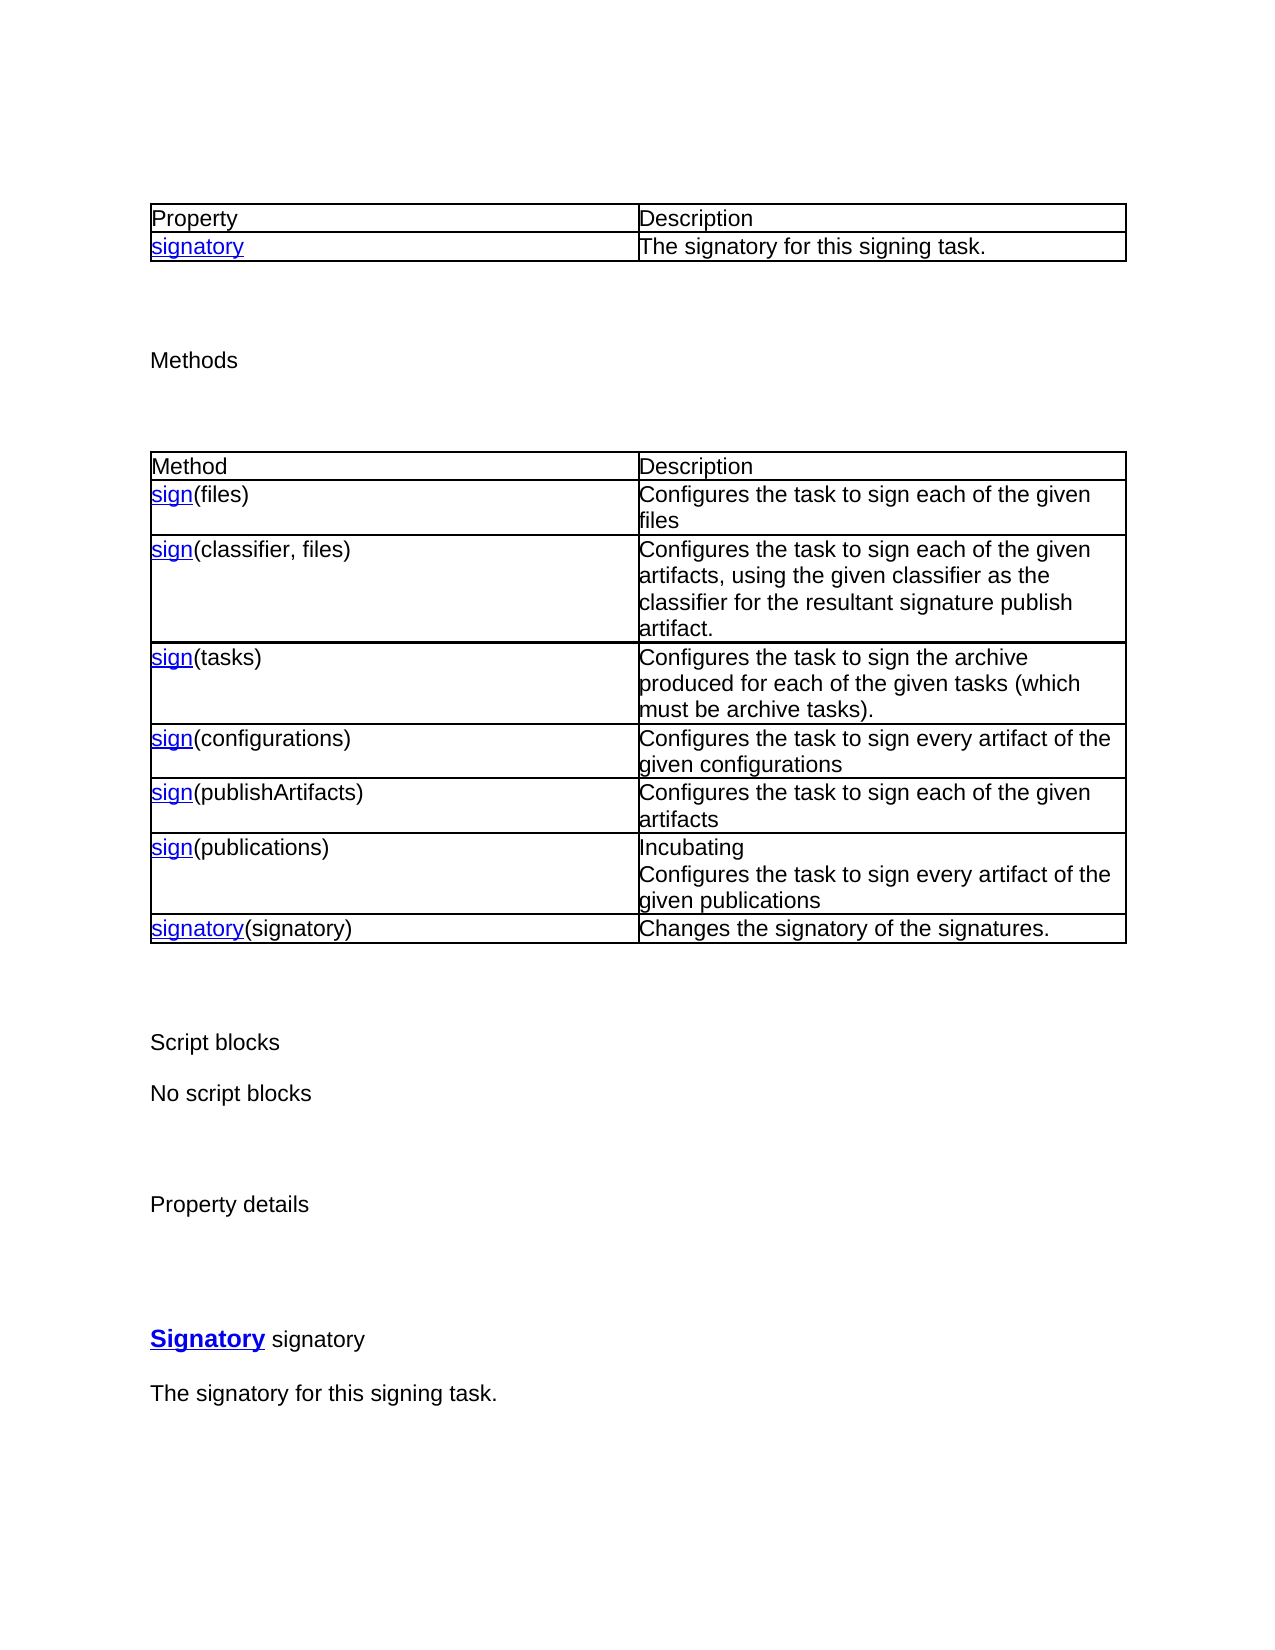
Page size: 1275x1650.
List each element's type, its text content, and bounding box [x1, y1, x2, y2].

table_cell Incubating Configures the task to sign every artifact of the given publications [640, 834, 1125, 913]
table_header Method [152, 453, 638, 479]
table_cell sign(publishArtifacts) [152, 779, 638, 832]
table_header Description [640, 453, 1125, 479]
table_cell Configures the task to sign every artifact of the given configurations [640, 725, 1125, 777]
text The signatory for this signing task. [150, 1379, 1125, 1406]
table_cell sign(classifier, files) [152, 536, 638, 641]
table_cell Configures the task to sign each of the given artifacts [640, 779, 1125, 832]
text No script blocks [150, 1080, 1125, 1106]
text Script blocks [150, 1029, 1125, 1055]
table_cell sign(configurations) [152, 725, 638, 777]
table_cell Configures the task to sign each of the given artifacts, using the given classifier as the classifier for the resultant signature publish artifact. [640, 536, 1125, 641]
text Signatory signatory [150, 1324, 1125, 1353]
table_cell signatory(signatory) [152, 915, 638, 942]
table_cell signatory [152, 233, 638, 259]
table_cell Configures the task to sign each of the given files [640, 481, 1125, 534]
text Methods [150, 347, 1125, 373]
text Property details [150, 1191, 1125, 1218]
table_cell Configures the task to sign the archive produced for each of the given tasks (which must be archive tasks). [640, 644, 1125, 722]
table_cell The signatory for this signing task. [640, 233, 1125, 259]
table_cell sign(publications) [152, 834, 638, 913]
table_cell Changes the signatory of the signatures. [640, 915, 1125, 942]
table_header Description [640, 205, 1125, 231]
table_cell sign(files) [152, 481, 638, 534]
table_header Property [152, 205, 638, 231]
table_cell sign(tasks) [152, 644, 638, 722]
